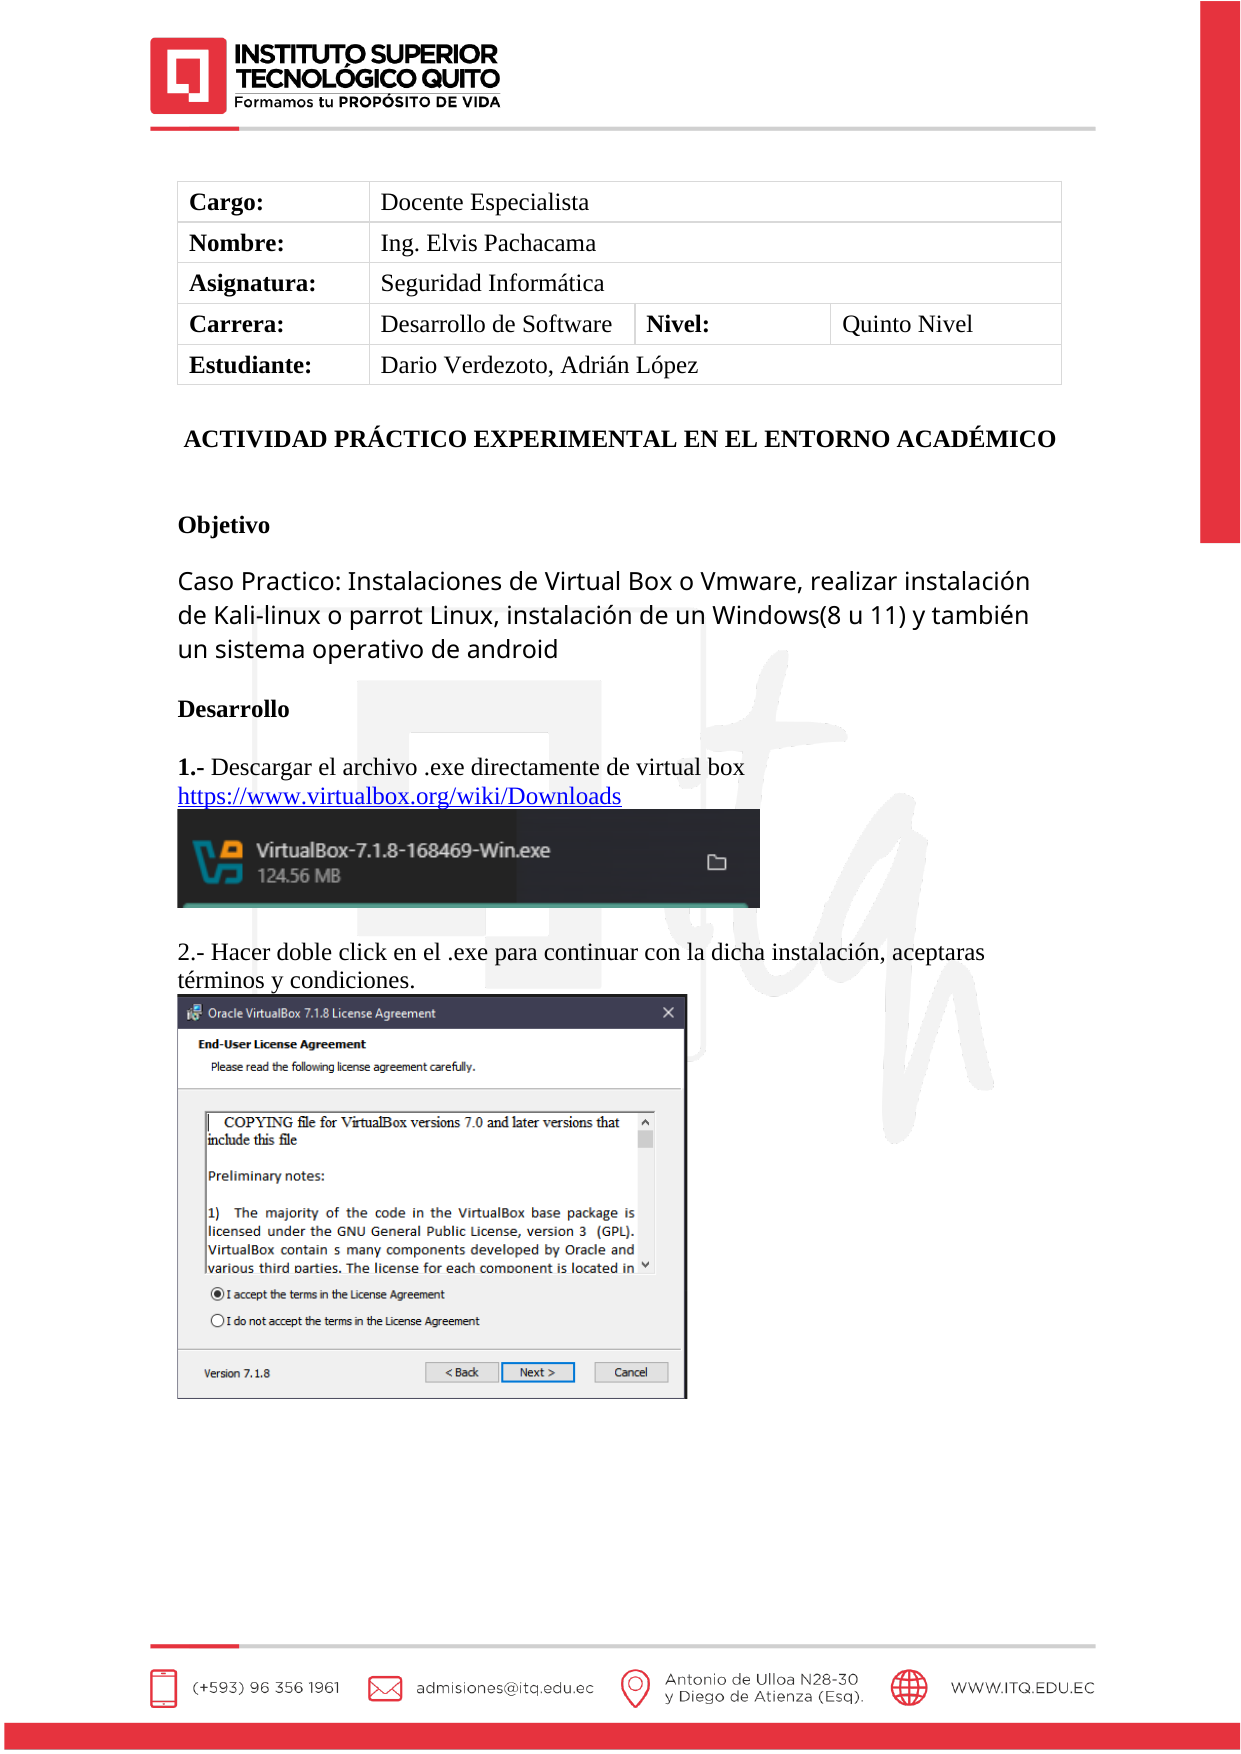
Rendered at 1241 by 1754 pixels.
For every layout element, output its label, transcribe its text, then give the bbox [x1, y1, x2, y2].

table_cell Seguridad Informática [370, 263, 1061, 303]
table_cell Desarrollo de Software [370, 304, 634, 343]
table_cell Quinto Nivel [831, 304, 1061, 343]
text 1.- Descargar el archivo .exe directamente de virtual box https://www.virtualbox.org/wiki/Downloads [177, 752, 1063, 809]
subtitle Caso Practico: Instalaciones de Virtual Box o Vmware, realizar instalación de Kali-linux o parrot Linux, instalación de un Windows(8 u 11) y también un sistema operativo de android [177, 564, 1063, 666]
text 2.- Hacer doble click en el .exe para continuar con la dicha instalación, aceptaras términos y condiciones. [177, 937, 1063, 994]
picture [4, 0, 1241, 1750]
table_header Cargo: [178, 182, 369, 221]
table_cell Asignatura: [178, 263, 369, 303]
table_cell Carrera: [178, 304, 369, 343]
table_cell Estudiante: [178, 345, 369, 384]
table_header Docente Especialista [370, 182, 1061, 221]
text Objetivo [177, 510, 1063, 539]
table_cell Ing. Elvis Pachacama [370, 223, 1061, 262]
text Desarrollo [177, 694, 1063, 723]
table_cell Dario Verdezoto, Adrián López [370, 345, 1061, 384]
table_cell Nombre: [178, 223, 369, 262]
text ACTIVIDAD PRÁCTICO EXPERIMENTAL EN EL ENTORNO ACADÉMICO [177, 424, 1063, 452]
table_cell Nivel: [636, 304, 830, 343]
